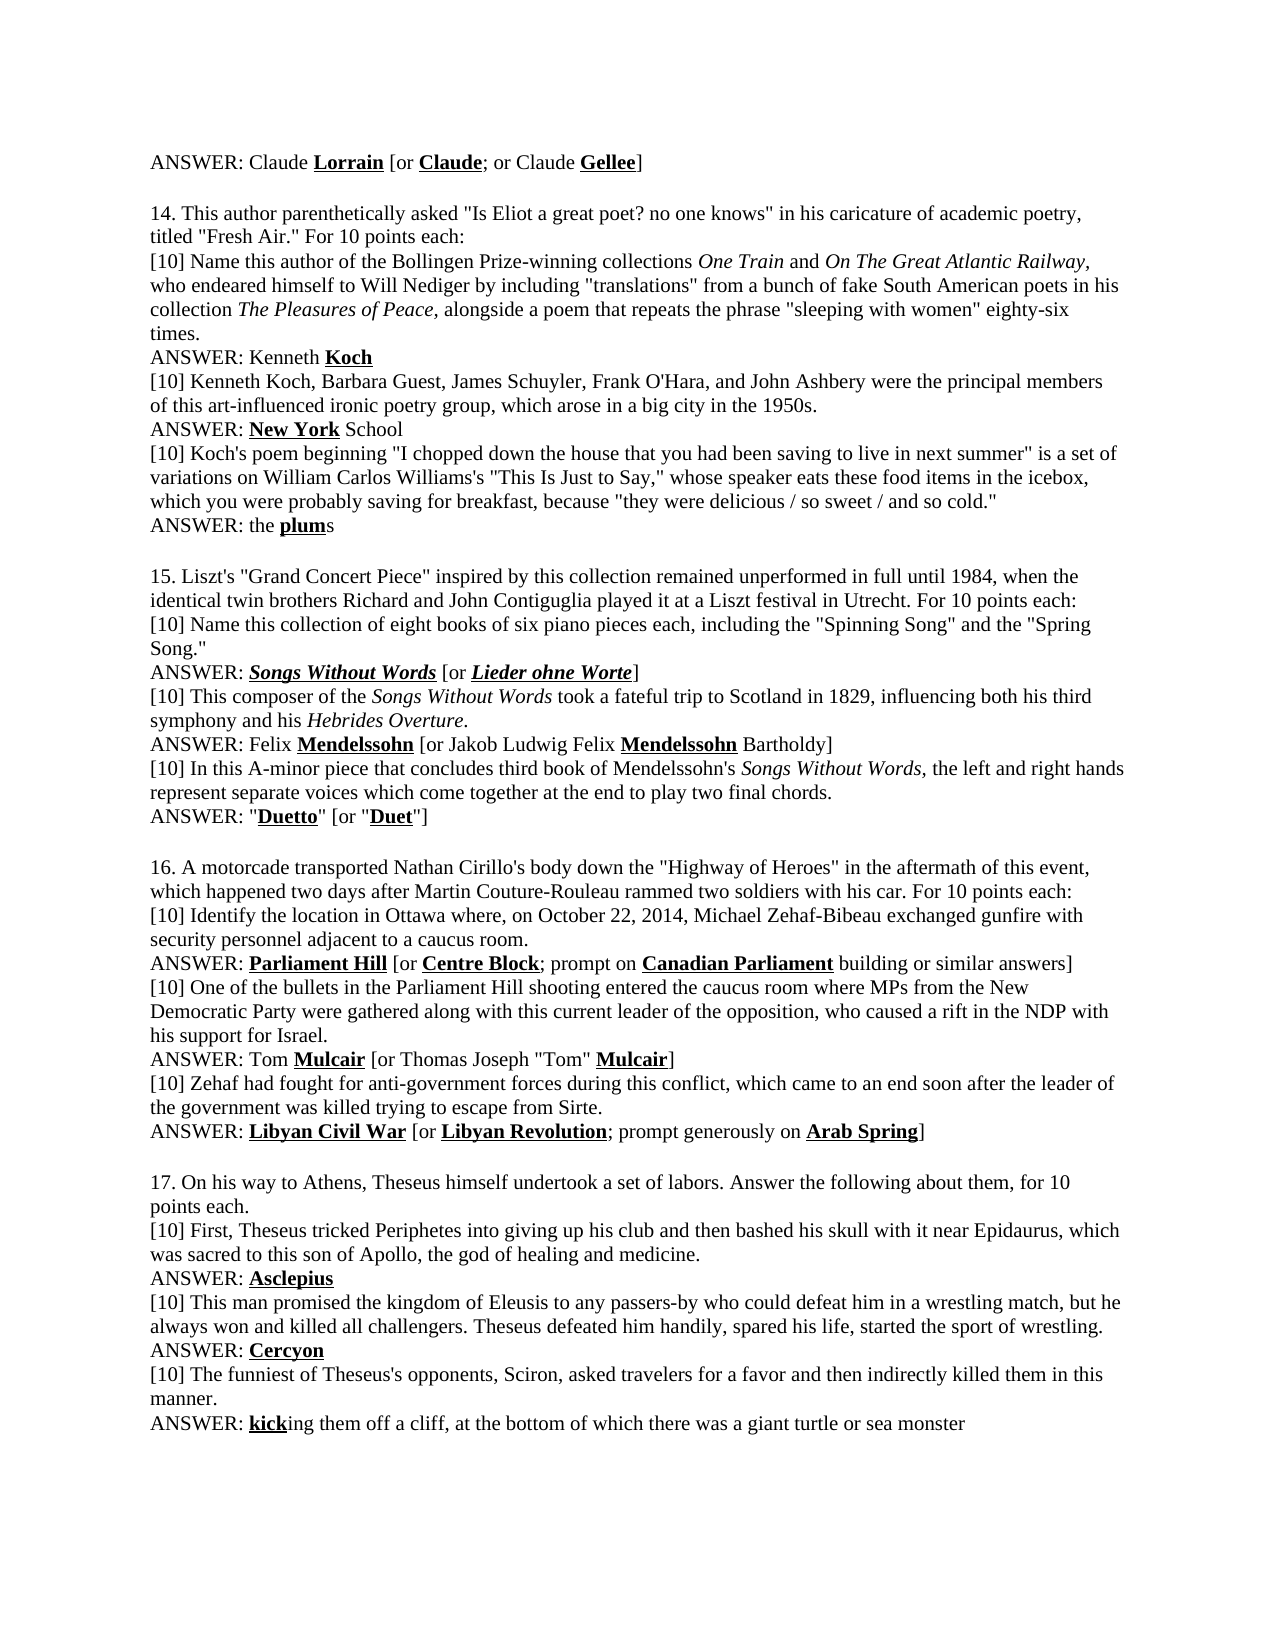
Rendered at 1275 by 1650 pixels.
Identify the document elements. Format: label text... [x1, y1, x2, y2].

text ANSWER: "Duetto" [or "Duet"] [150, 804, 1125, 828]
text 15. Liszt's "Grand Concert Piece" inspired by this collection remained unperformed in full until 1984, when the identical twin brothers Richard and John Contiguglia played it at a Liszt festival in Utrecht. For 10 points each: [150, 564, 1125, 612]
text ANSWER: Felix Mendelssohn [or Jakob Ludwig Felix Mendelssohn Bartholdy] [150, 732, 1125, 756]
text [10] Name this author of the Bollingen Prize-winning collections One Train and On The Great Atlantic Railway, who endeared himself to Will Nediger by including "translations" from a bunch of fake South American poets in his collection The Pleasures of Peace, alongside a poem that repeats the phrase "sleeping with women" eighty-six times. [150, 248, 1125, 345]
text ANSWER: Cercyon [150, 1338, 1125, 1362]
text [10] Koch's poem beginning "I chopped down the house that you had been saving to live in next summer" is a set of variations on William Carlos Williams's "This Is Just to Say," whose speaker eats these food items in the icebox, which you were probably saving for breakfast, because "they were delicious / so sweet / and so cold." [150, 441, 1125, 513]
text ANSWER: the plums [150, 513, 1125, 537]
text 14. This author parenthetically asked "Is Eliot a great poet? no one knows" in his caricature of academic poetry, titled "Fresh Air." For 10 points each: [150, 200, 1125, 248]
text ANSWER: Parliament Hill [or Centre Block; prompt on Canadian Parliament building or similar answers] [150, 951, 1125, 975]
text 16. A motorcade transported Nathan Cirillo's body down the "Highway of Heroes" in the aftermath of this event, which happened two days after Martin Couture-Rouleau rammed two soldiers with his car. For 10 points each: [150, 855, 1125, 903]
text ANSWER: Asclepius [150, 1266, 1125, 1290]
text ANSWER: Claude Lorrain [or Claude; or Claude Gellee] [150, 150, 1125, 174]
text [10] Zehaf had fought for anti-government forces during this conflict, which came to an end soon after the leader of the government was killed trying to escape from Sirte. [150, 1071, 1125, 1119]
text [10] First, Theseus tricked Periphetes into giving up his club and then bashed his skull with it near Epidaurus, which was sacred to this son of Apollo, the god of healing and medicine. [150, 1218, 1125, 1266]
text ANSWER: Songs Without Words [or Lieder ohne Worte] [150, 660, 1125, 684]
text [10] The funniest of Theseus's opponents, Sciron, asked travelers for a favor and then indirectly killed them in this manner. [150, 1362, 1125, 1410]
text [10] This man promised the kingdom of Eleusis to any passers-by who could defeat him in a wrestling match, but he always won and killed all challengers. Theseus defeated him handily, spared his life, started the sport of wrestling. [150, 1290, 1125, 1338]
text [10] This composer of the Songs Without Words took a fateful trip to Scotland in 1829, influencing both his third symphony and his Hebrides Overture. [150, 684, 1125, 732]
text [10] Kenneth Koch, Barbara Guest, James Schuyler, Frank O'Hara, and John Ashbery were the principal members of this art-influenced ironic poetry group, which arose in a big city in the 1950s. [150, 369, 1125, 417]
text ANSWER: kicking them off a cliff, at the bottom of which there was a giant turtle or sea monster [150, 1410, 1125, 1434]
text ANSWER: Libyan Civil War [or Libyan Revolution; prompt generously on Arab Spring] [150, 1119, 1125, 1143]
text [10] In this A-minor piece that concludes third book of Mendelssohn's Songs Without Words, the left and right hands represent separate voices which come together at the end to play two final chords. [150, 756, 1125, 804]
text ANSWER: New York School [150, 417, 1125, 441]
text [10] One of the bullets in the Parliament Hill shooting entered the caucus room where MPs from the New Democratic Party were gathered along with this current leader of the opposition, who caused a rift in the NDP with his support for Israel. [150, 975, 1125, 1047]
text [10] Identify the location in Ottawa where, on October 22, 2014, Michael Zehaf-Bibeau exchanged gunfire with security personnel adjacent to a caucus room. [150, 903, 1125, 951]
text ANSWER: Tom Mulcair [or Thomas Joseph "Tom" Mulcair] [150, 1047, 1125, 1071]
text ANSWER: Kenneth Koch [150, 345, 1125, 369]
text [10] Name this collection of eight books of six piano pieces each, including the "Spinning Song" and the "Spring Song." [150, 612, 1125, 660]
text 17. On his way to Athens, Theseus himself undertook a set of labors. Answer the following about them, for 10 points each. [150, 1170, 1125, 1218]
